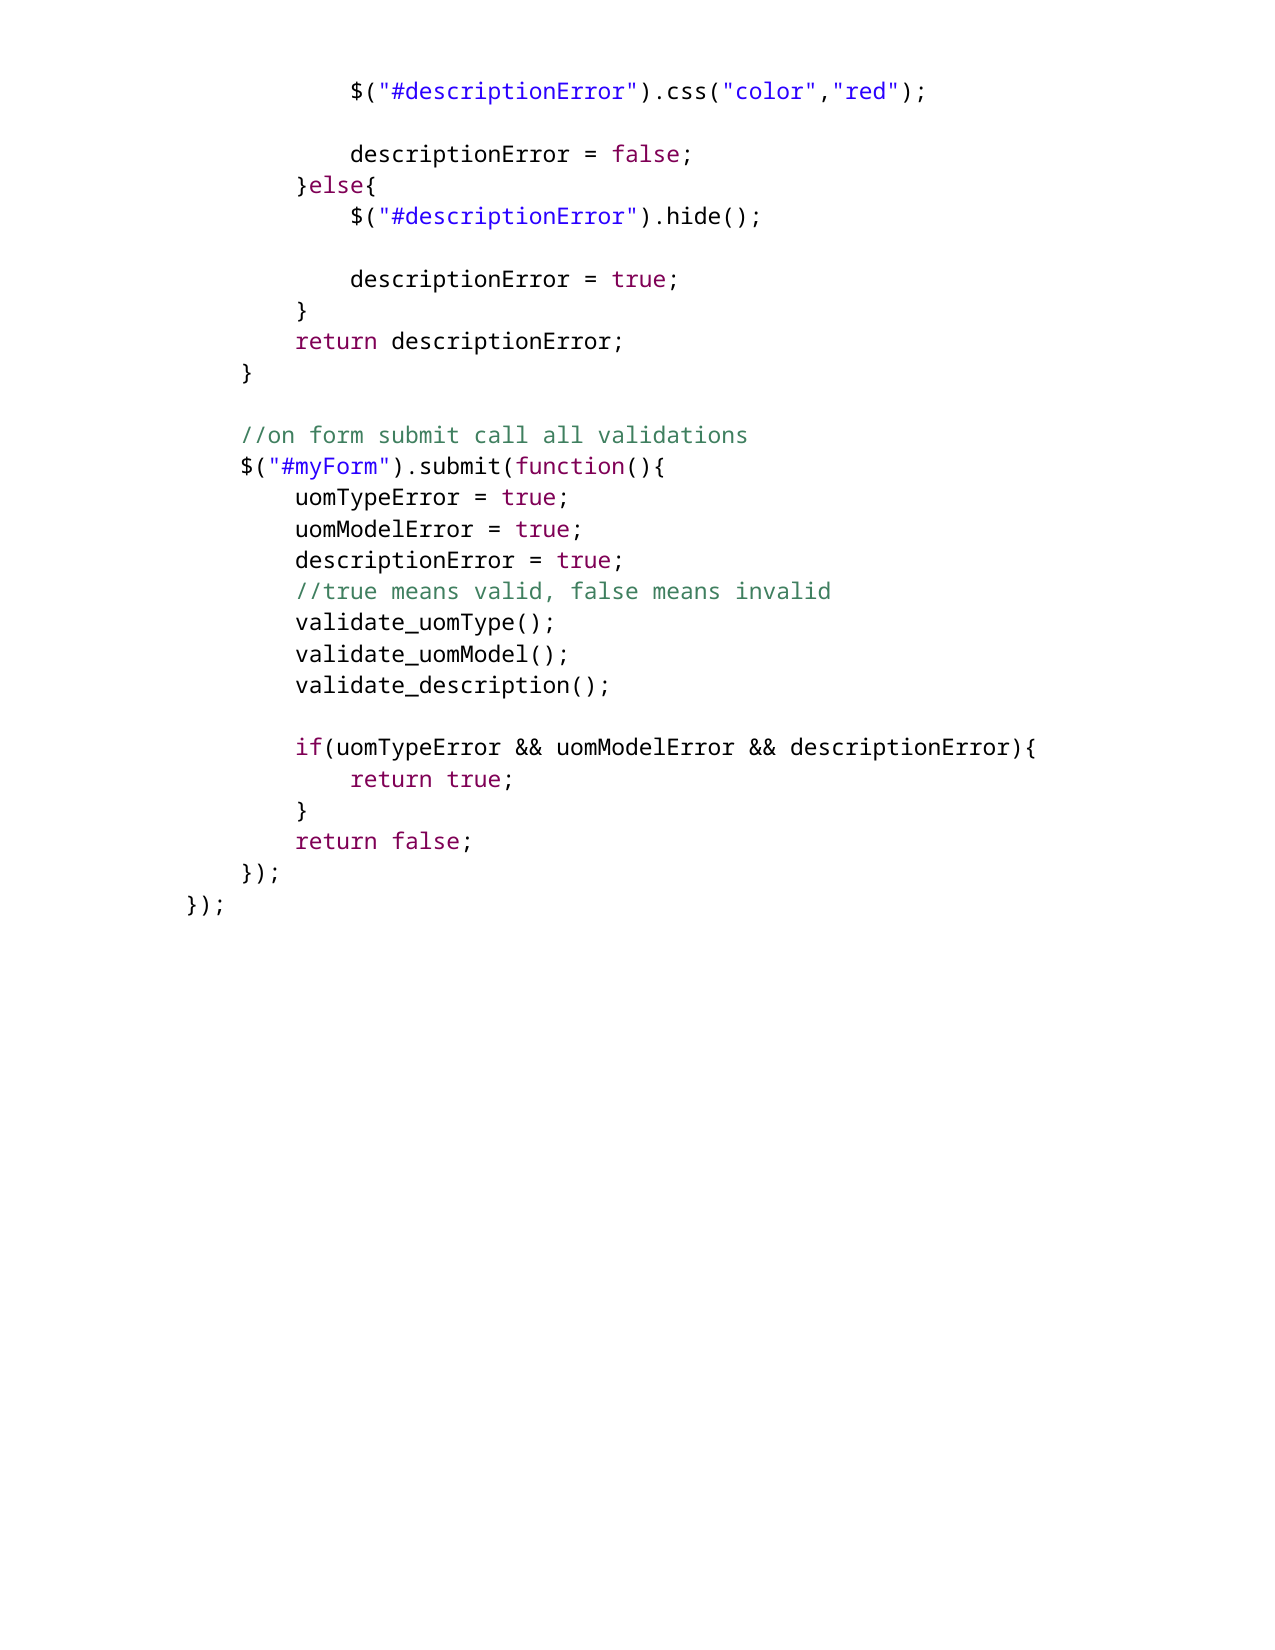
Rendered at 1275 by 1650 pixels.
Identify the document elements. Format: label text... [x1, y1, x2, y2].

text } [75, 794, 1200, 825]
text return true; [75, 762, 1200, 794]
text validate_description(); [75, 669, 1200, 700]
text }else{ [75, 169, 1200, 200]
text return descriptionError; [75, 325, 1200, 356]
text $("#myForm").submit(function(){ [75, 450, 1200, 481]
text descriptionError = true; [75, 262, 1200, 294]
text descriptionError = false; [75, 137, 1200, 169]
text } [75, 294, 1200, 325]
text return false; [75, 825, 1200, 856]
text uomTypeError = true; [75, 481, 1200, 512]
text descriptionError = true; [75, 544, 1200, 575]
text uomModelError = true; [75, 512, 1200, 544]
text validate_uomType(); [75, 606, 1200, 637]
text } [75, 356, 1200, 387]
text $("#descriptionError").hide(); [75, 200, 1200, 231]
text //true means valid, false means invalid [75, 575, 1200, 606]
text validate_uomModel(); [75, 637, 1200, 669]
text }); [75, 856, 1200, 887]
text //on form submit call all validations [75, 419, 1200, 450]
text }); [75, 887, 1200, 919]
text $("#descriptionError").css("color","red"); [75, 75, 1200, 106]
text if(uomTypeError && uomModelError && descriptionError){ [75, 731, 1200, 762]
